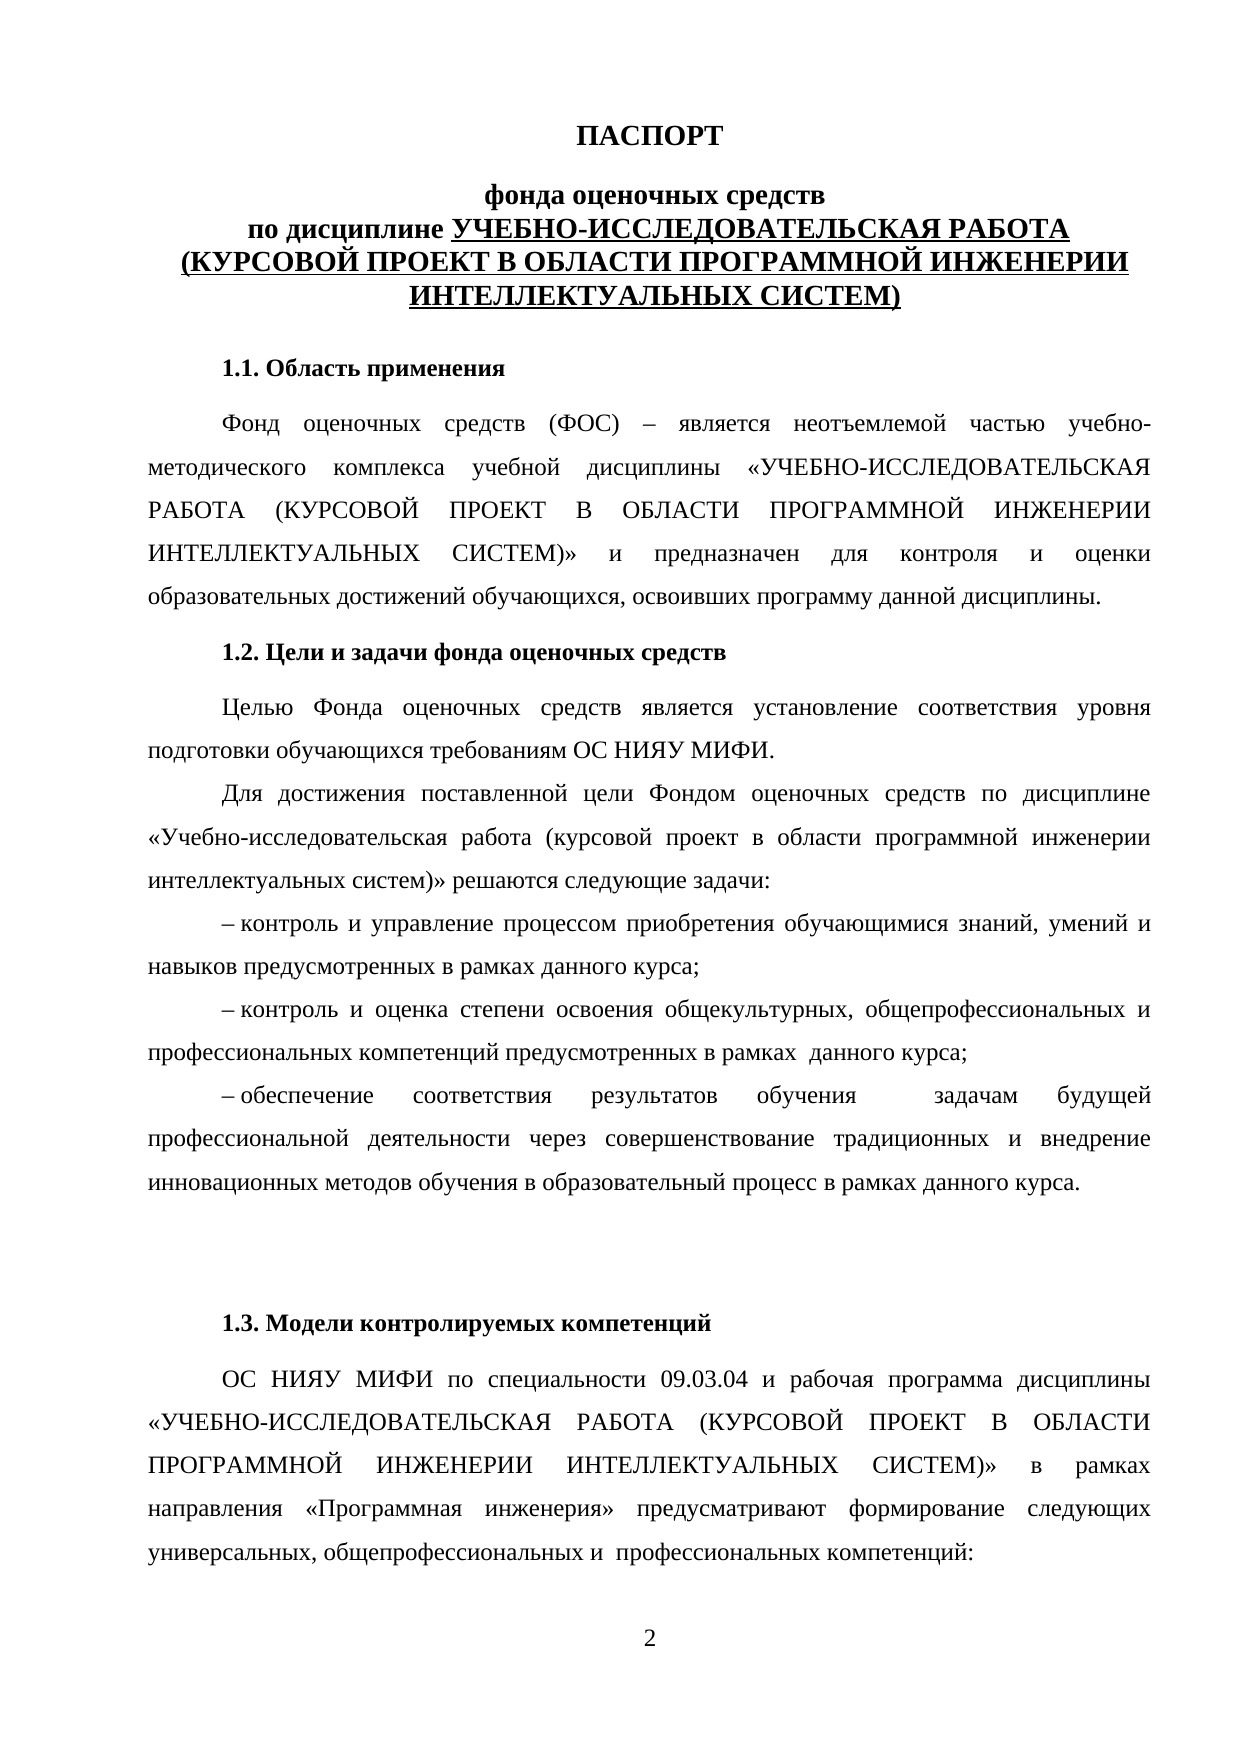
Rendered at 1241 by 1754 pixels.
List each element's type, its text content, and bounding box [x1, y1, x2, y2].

text 1.2. Цели и задачи фонда оценочных средств [148, 637, 1152, 665]
text по дисциплине УЧЕБНО-ИССЛЕДОВАТЕЛЬСКАЯ РАБОТА (КУРСОВОЙ ПРОЕКТ В ОБЛАСТИ ПРОГРАММНОЙ ИНЖЕНЕРИИ ИНТЕЛЛЕКТУАЛЬНЫХ СИСТЕМ) [158, 211, 1152, 312]
text – обеспечение соответствия результатов обучения задачам будущей профессиональной деятельности через совершенствование традиционных и внедрение инновационных методов обучения в образовательный процесс в рамках данного курса. [148, 1080, 1152, 1195]
text – контроль и управление процессом приобретения обучающимися знаний, умений и навыков предусмотренных в рамках данного курса; [148, 908, 1152, 980]
text ПАСПОРТ [148, 118, 1152, 152]
text ОС НИЯУ МИФИ по специальности 09.03.04 и рабочая программа дисциплины «УЧЕБНО-ИССЛЕДОВАТЕЛЬСКАЯ РАБОТА (КУРСОВОЙ ПРОЕКТ В ОБЛАСТИ ПРОГРАММНОЙ ИНЖЕНЕРИИ ИНТЕЛЛЕКТУАЛЬНЫХ СИСТЕМ)» в рамках направления «Программная инженерия» предусматривают формирование следующих универсальных, общепрофессиональных и профессиональных компетенций: [148, 1364, 1152, 1565]
text 1.1. Область применения [148, 353, 1152, 382]
text Фонд оценочных средств (ФОС) – является неотъемлемой частью учебно-методического комплекса учебной дисциплины «УЧЕБНО-ИССЛЕДОВАТЕЛЬСКАЯ РАБОТА (КУРСОВОЙ ПРОЕКТ В ОБЛАСТИ ПРОГРАММНОЙ ИНЖЕНЕРИИ ИНТЕЛЛЕКТУАЛЬНЫХ СИСТЕМ)» и предназначен для контроля и оценки образовательных достижений обучающихся, освоивших программу данной дисциплины. [148, 408, 1152, 610]
text Целью Фонда оценочных средств является установление соответствия уровня подготовки обучающихся требованиям ОС НИЯУ МИФИ. [148, 692, 1152, 764]
text 1.3. Модели контролируемых компетенций [148, 1308, 1152, 1337]
text фонда оценочных средств [158, 177, 1152, 211]
text Для достижения поставленной цели Фондом оценочных средств по дисциплине «Учебно-исследовательская работа (курсовой проект в области программной инженерии интеллектуальных систем)» решаются следующие задачи: [148, 778, 1152, 893]
text – контроль и оценка степени освоения общекультурных, общепрофессиональных и профессиональных компетенций предусмотренных в рамках данного курса; [148, 994, 1152, 1066]
